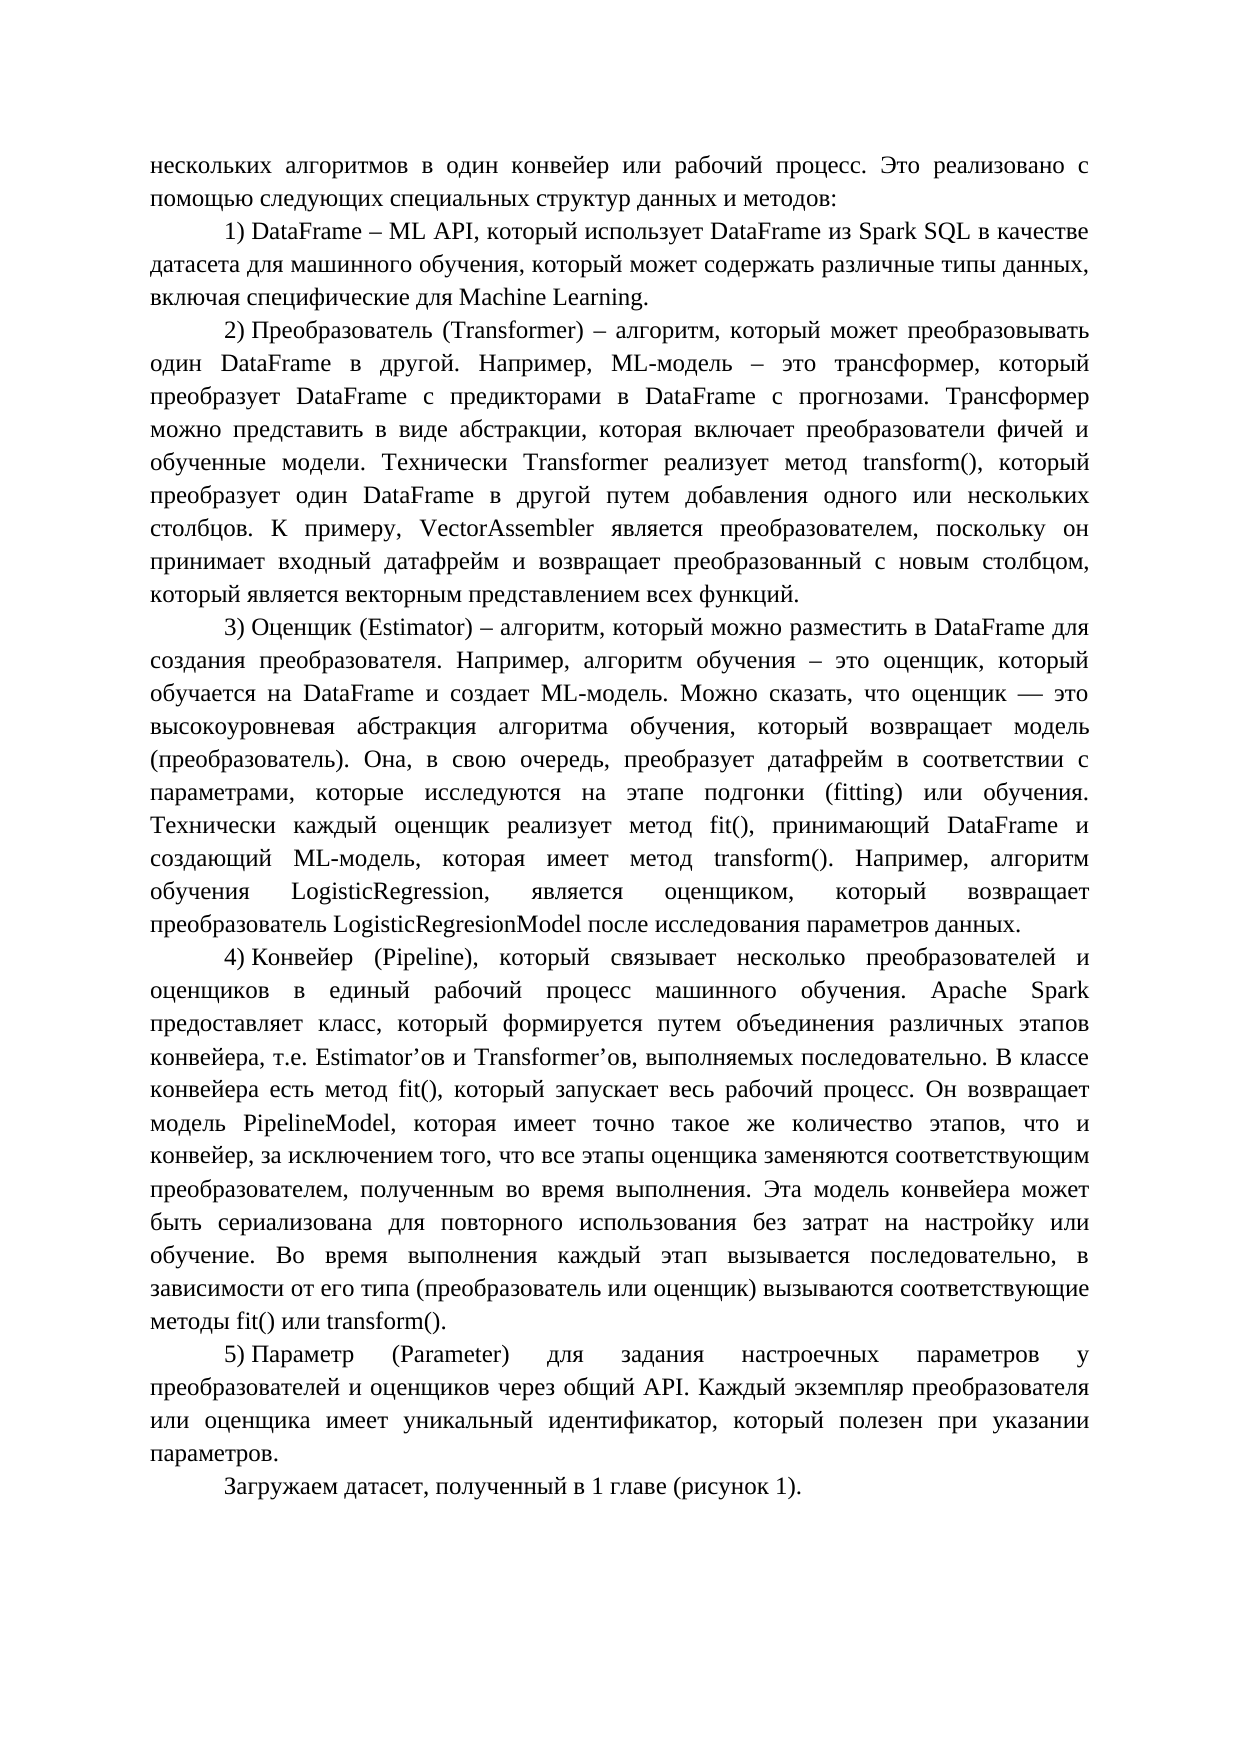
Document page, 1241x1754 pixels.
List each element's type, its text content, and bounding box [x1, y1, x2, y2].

list DataFrame – ML API, который использует DataFrame из Spark SQL в качестве датасета для машинного обучения, который может содержать различные типы данных, включая специфические для Machine Learning. [150, 216, 1090, 311]
text Загружаем датасет, полученный в 1 главе (рисунок 1). [150, 1471, 1090, 1499]
list Конвейер (Pipeline), который связывает несколько преобразователей и оценщиков в единый рабочий процесс машинного обучения. Apache Spark предоставляет класс, который формируется путем объединения различных этапов конвейера, т.е. Estimator’ов и Transformer’ов, выполняемых последовательно. В классе конвейера есть метод fit(), который запускает весь рабочий процесс. Он возвращает модель PipelineModel, которая имеет точно такое же количество этапов, что и конвейер, за исключением того, что все этапы оценщика заменяются соответствующим преобразователем, полученным во время выполнения. Эта модель конвейера может быть сериализована для повторного использования без затрат на настройку или обучение. Во время выполнения каждый этап вызывается последовательно, в зависимости от его типа (преобразователь или оценщик) вызываются соответствующие методы fit() или transform(). [150, 942, 1090, 1334]
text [150, 150, 1090, 212]
list Параметр (Parameter) для задания настроечных параметров у преобразователей и оценщиков через общий API. Каждый экземпляр преобразователя или оценщика имеет уникальный идентификатор, который полезен при указании параметров. [150, 1339, 1090, 1467]
list Оценщик (Estimator) – алгоритм, который можно разместить в DataFrame для создания преобразователя. Например, алгоритм обучения – это оценщик, который обучается на DataFrame и создает ML-модель. Можно сказать, что оценщик — это высокоуровневая абстракция алгоритма обучения, который возвращает модель (преобразователь). Она, в свою очередь, преобразует датафрейм в соответствии с параметрами, которые исследуются на этапе подгонки (fitting) или обучения. Технически каждый оценщик реализует метод fit(), принимающий DataFrame и создающий ML-модель, которая имеет метод transform(). Например, алгоритм обучения LogisticRegression, является оценщиком, который возвращает преобразователь LogisticRegresionModel после исследования параметров данных. [150, 612, 1090, 938]
list Преобразователь (Transformer) – алгоритм, который может преобразовывать один DataFrame в другой. Например, ML-модель – это трансформер, который преобразует DataFrame с предикторами в DataFrame с прогнозами. Трансформер можно представить в виде абстракции, которая включает преобразователи фичей и обученные модели. Технически Transformer реализует метод transform(), который преобразует один DataFrame в другой путем добавления одного или нескольких столбцов. К примеру, VectorAssembler является преобразователем, поскольку он принимает входный датафрейм и возвращает преобразованный с новым столбцом, который является векторным представлением всех функций. [150, 315, 1090, 608]
